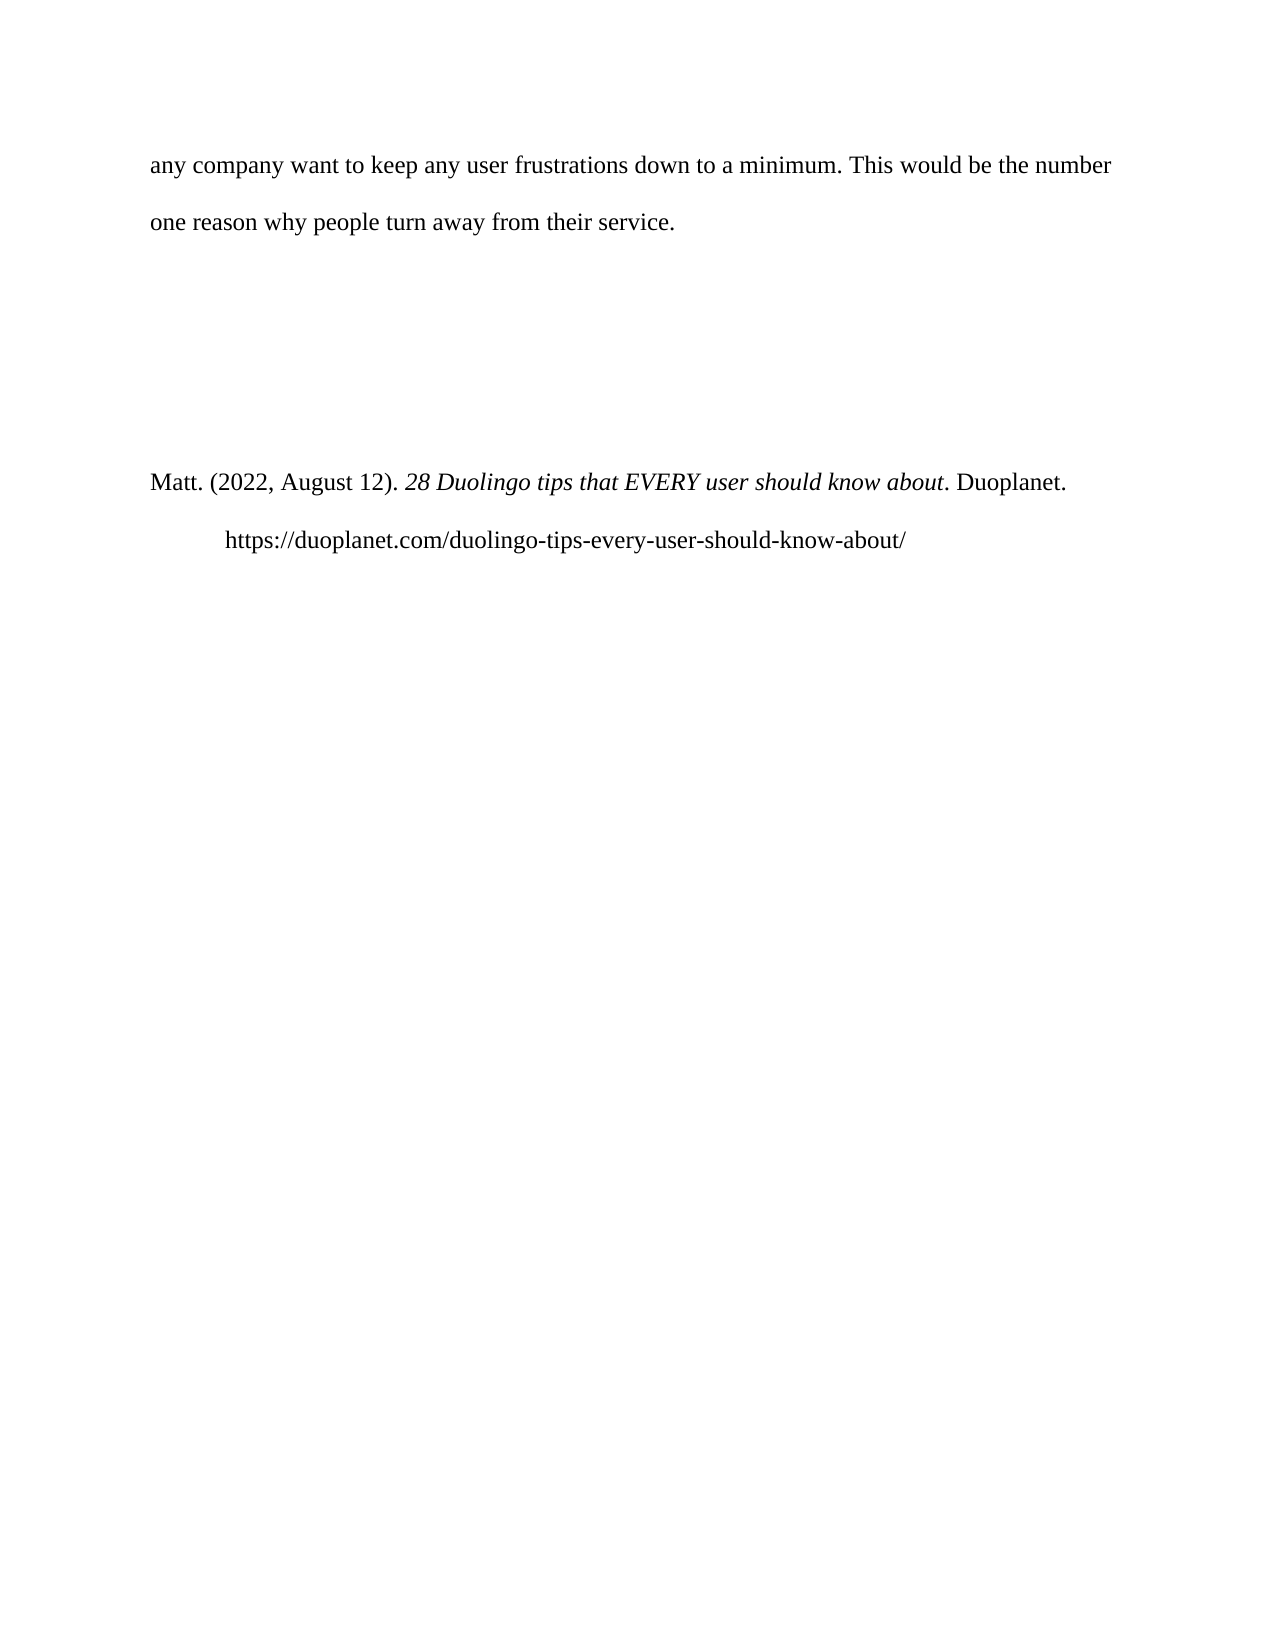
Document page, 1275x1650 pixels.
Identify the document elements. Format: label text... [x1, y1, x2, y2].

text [150, 150, 1125, 236]
text Matt. (2022, August 12). 28 Duolingo tips that EVERY user should know about. Duoplanet. https://duoplanet.com/duolingo-tips-every-user-should-know-about/ [150, 467, 1125, 554]
